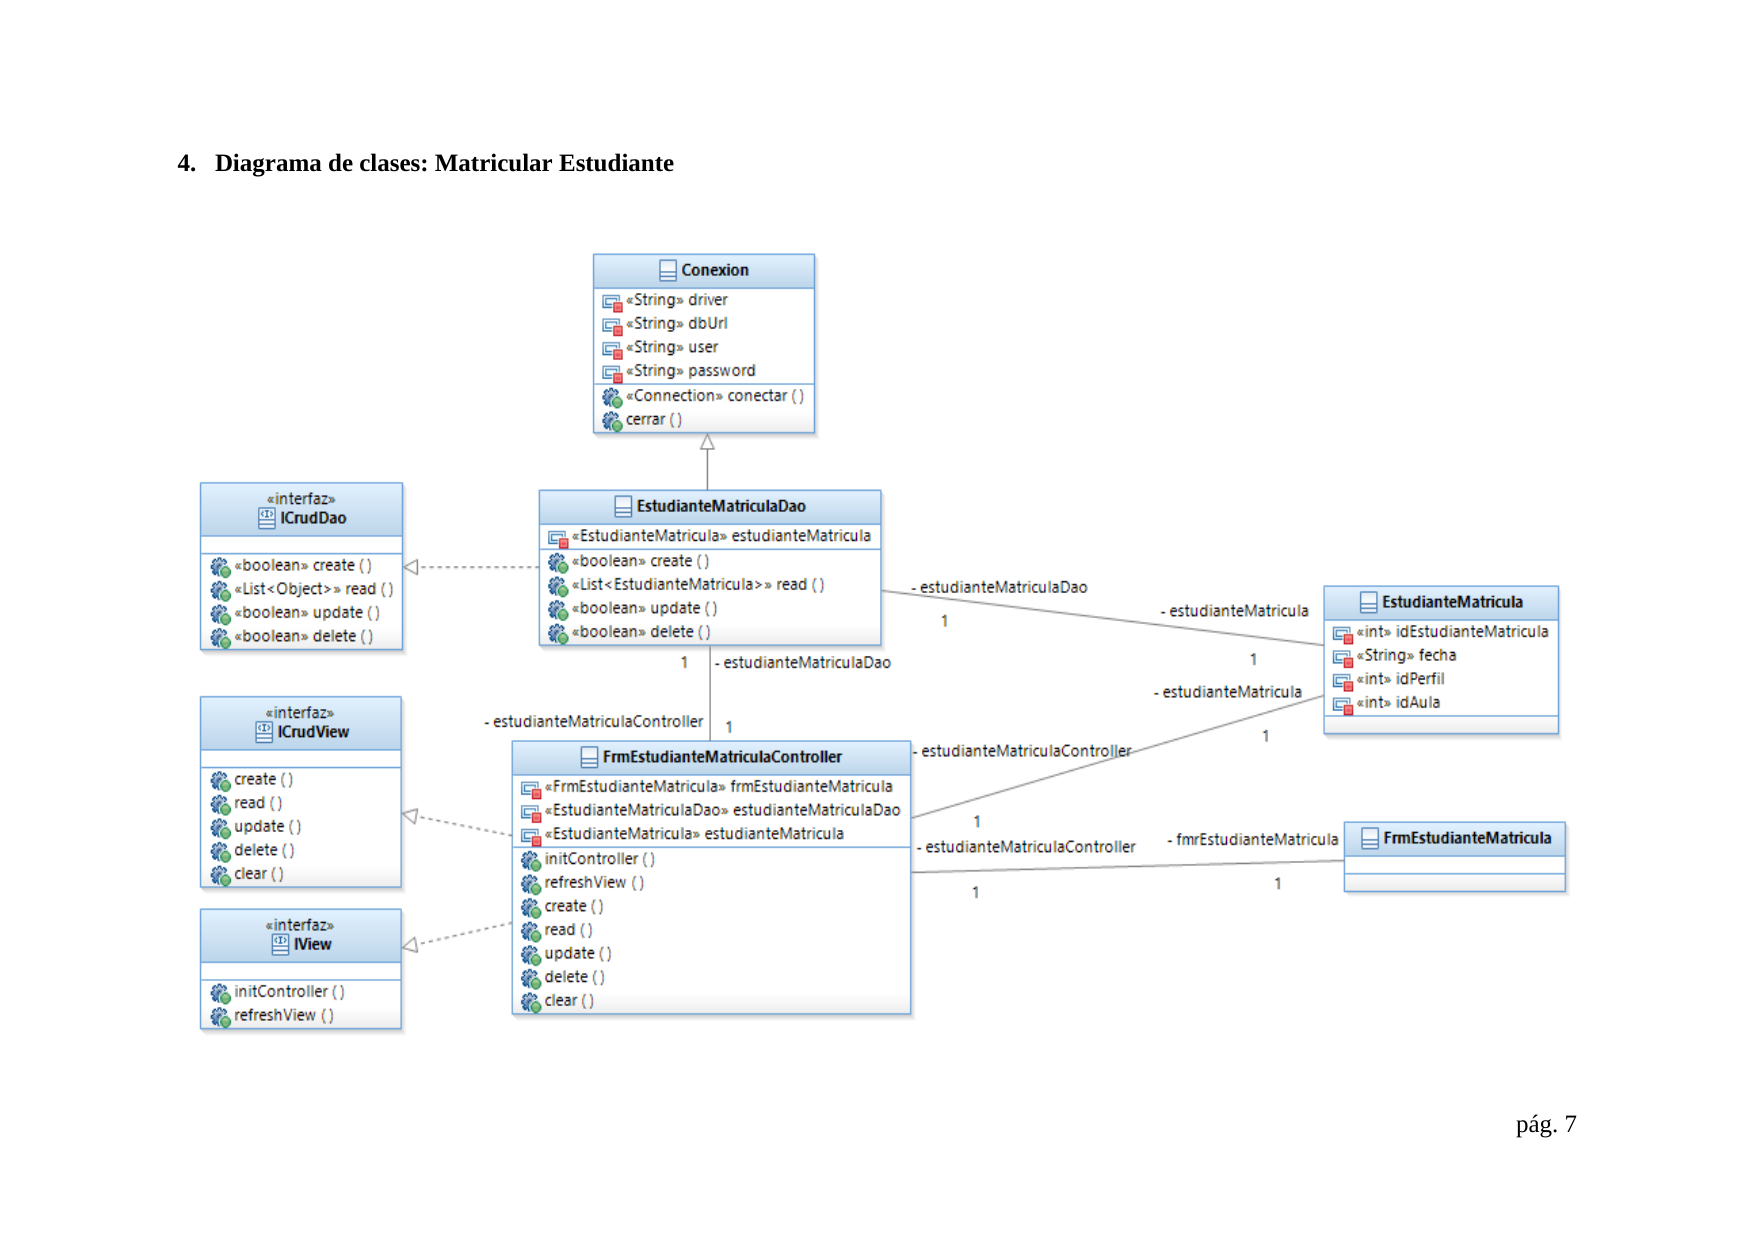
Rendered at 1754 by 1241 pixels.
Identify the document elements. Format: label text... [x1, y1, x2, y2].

subtitle Diagrama de clases: Matricular Estudiante [177, 148, 1577, 176]
picture [177, 239, 1577, 1037]
